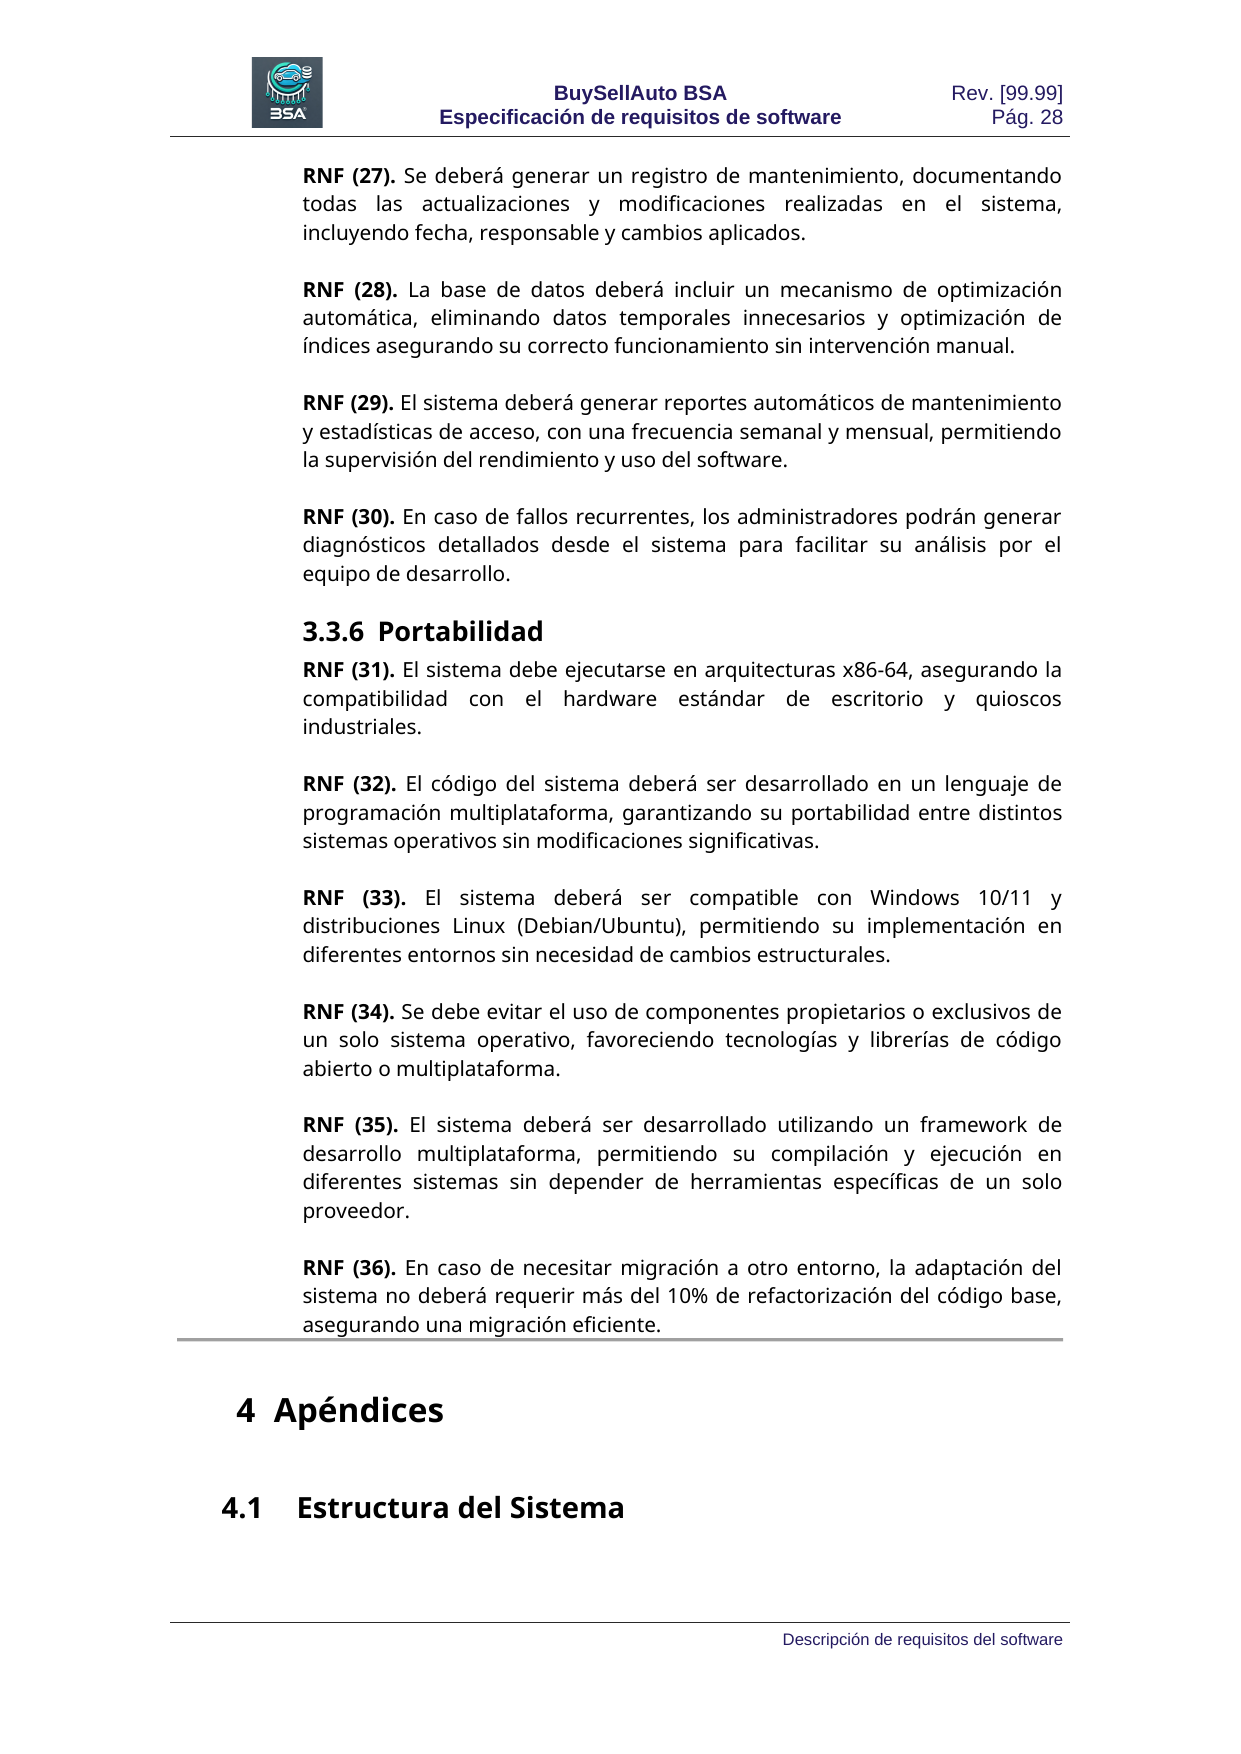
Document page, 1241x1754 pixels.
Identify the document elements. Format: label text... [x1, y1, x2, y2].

subtitle Apéndices [236, 1387, 1063, 1432]
text RNF (28). La base de datos deberá incluir un mecanismo de optimización automática, eliminando datos temporales innecesarios y optimización de índices asegurando su correcto funcionamiento sin intervención manual. [302, 275, 1063, 360]
subtitle Portabilidad [302, 612, 1063, 649]
picture [251, 57, 323, 128]
text RNF (35). El sistema deberá ser desarrollado utilizando un framework de desarrollo multiplataforma, permitiendo su compilación y ejecución en diferentes sistemas sin depender de herramientas específicas de un solo proveedor. [302, 1111, 1063, 1224]
text RNF (31). El sistema debe ejecutarse en arquitecturas x86-64, asegurando la compatibilidad con el hardware estándar de escritorio y quioscos industriales. [302, 656, 1063, 741]
text RNF (33). El sistema deberá ser compatible con Windows 10/11 y distribuciones Linux (Debian/Ubuntu), permitiendo su implementación en diferentes entornos sin necesidad de cambios estructurales. [302, 883, 1063, 968]
text RNF (30). En caso de fallos recurrentes, los administradores podrán generar diagnósticos detallados desde el sistema para facilitar su análisis por el equipo de desarrollo. [302, 502, 1063, 587]
subtitle Estructura del Sistema [221, 1488, 1063, 1527]
text RNF (36). En caso de necesitar migración a otro entorno, la adaptación del sistema no deberá requerir más del 10% de refactorización del código base, asegurando una migración eficiente. [302, 1253, 1063, 1338]
text RNF (32). El código del sistema deberá ser desarrollado en un lenguaje de programación multiplataforma, garantizando su portabilidad entre distintos sistemas operativos sin modificaciones significativas. [302, 769, 1063, 855]
text RNF (27). Se deberá generar un registro de mantenimiento, documentando todas las actualizaciones y modificaciones realizadas en el sistema, incluyendo fecha, responsable y cambios aplicados. [302, 161, 1063, 246]
text RNF (29). El sistema deberá generar reportes automáticos de mantenimiento y estadísticas de acceso, con una frecuencia semanal y mensual, permitiendo la supervisión del rendimiento y uso del software. [302, 388, 1063, 474]
text RNF (34). Se debe evitar el uso de componentes propietarios o exclusivos de un solo sistema operativo, favoreciendo tecnologías y librerías de código abierto o multiplataforma. [302, 997, 1063, 1082]
